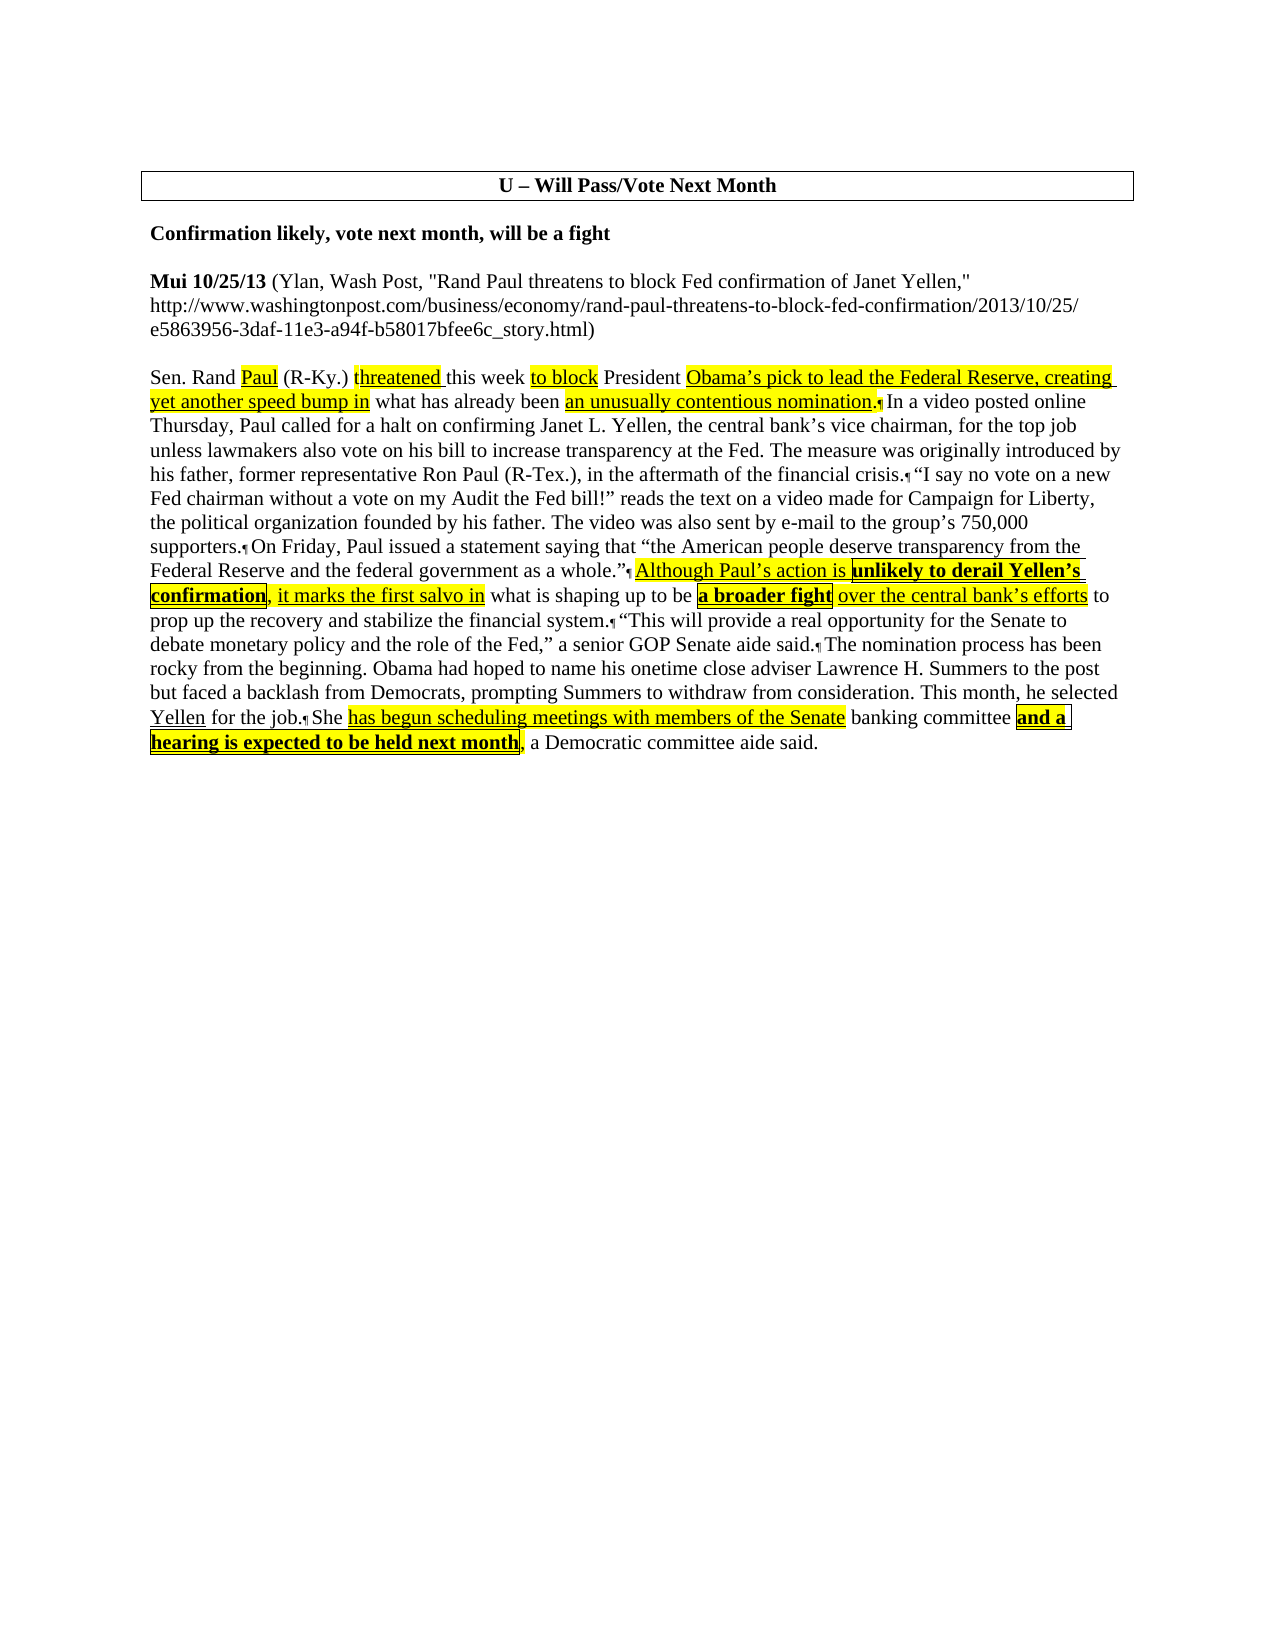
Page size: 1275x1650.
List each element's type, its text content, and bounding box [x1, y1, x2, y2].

subtitle Confirmation likely, vote next month, will be a fight [150, 221, 1125, 245]
text Sen. Rand Paul (R-Ky.) threatened this week to block President Obama’s pick to lead the Federal Reserve, creating yet another speed bump in what has already been an unusually contentious nomination.¶ In a video posted online Thursday, Paul called for a halt on confirming Janet L. Yellen, the central bank’s vice chairman, for the top job unless lawmakers also vote on his bill to increase transparency at the Fed. The measure was originally introduced by his father, former representative Ron Paul (R-Tex.), in the aftermath of the financial crisis.¶ “I say no vote on a new Fed chairman without a vote on my Audit the Fed bill!” reads the text on a video made for Campaign for Liberty, the political organization founded by his father. The video was also sent by e-mail to the group’s 750,000 supporters.¶ On Friday, Paul issued a statement saying that “the American people deserve transparency from the Federal Reserve and the federal government as a whole.”¶ Although Paul’s action is unlikely to derail Yellen’s confirmation, it marks the first salvo in what is shaping up to be a broader fight over the central bank’s efforts to prop up the recovery and stabilize the financial system.¶ “This will provide a real opportunity for the Senate to debate monetary policy and the role of the Fed,” a senior GOP Senate aide said.¶ The nomination process has been rocky from the beginning. Obama had hoped to name his onetime close adviser Lawrence H. Summers to the post but faced a backlash from Democrats, prompting Summers to withdraw from consideration. This month, he selected Yellen for the job.¶ She has begun scheduling meetings with members of the Senate banking committee and a hearing is expected to be held next month, a Democratic committee aide said. [150, 365, 1125, 754]
subtitle U – Will Pass/Vote Next Month [142, 172, 1133, 200]
text Mui 10/25/13 (Ylan, Wash Post, "Rand Paul threatens to block Fed confirmation of Janet Yellen," http://www.washingtonpost.com/business/economy/rand-paul-threatens-to-block-fed-confirmation/2013/10/25/e5863956-3daf-11e3-a94f-b58017bfee6c_story.html) [150, 269, 1125, 341]
